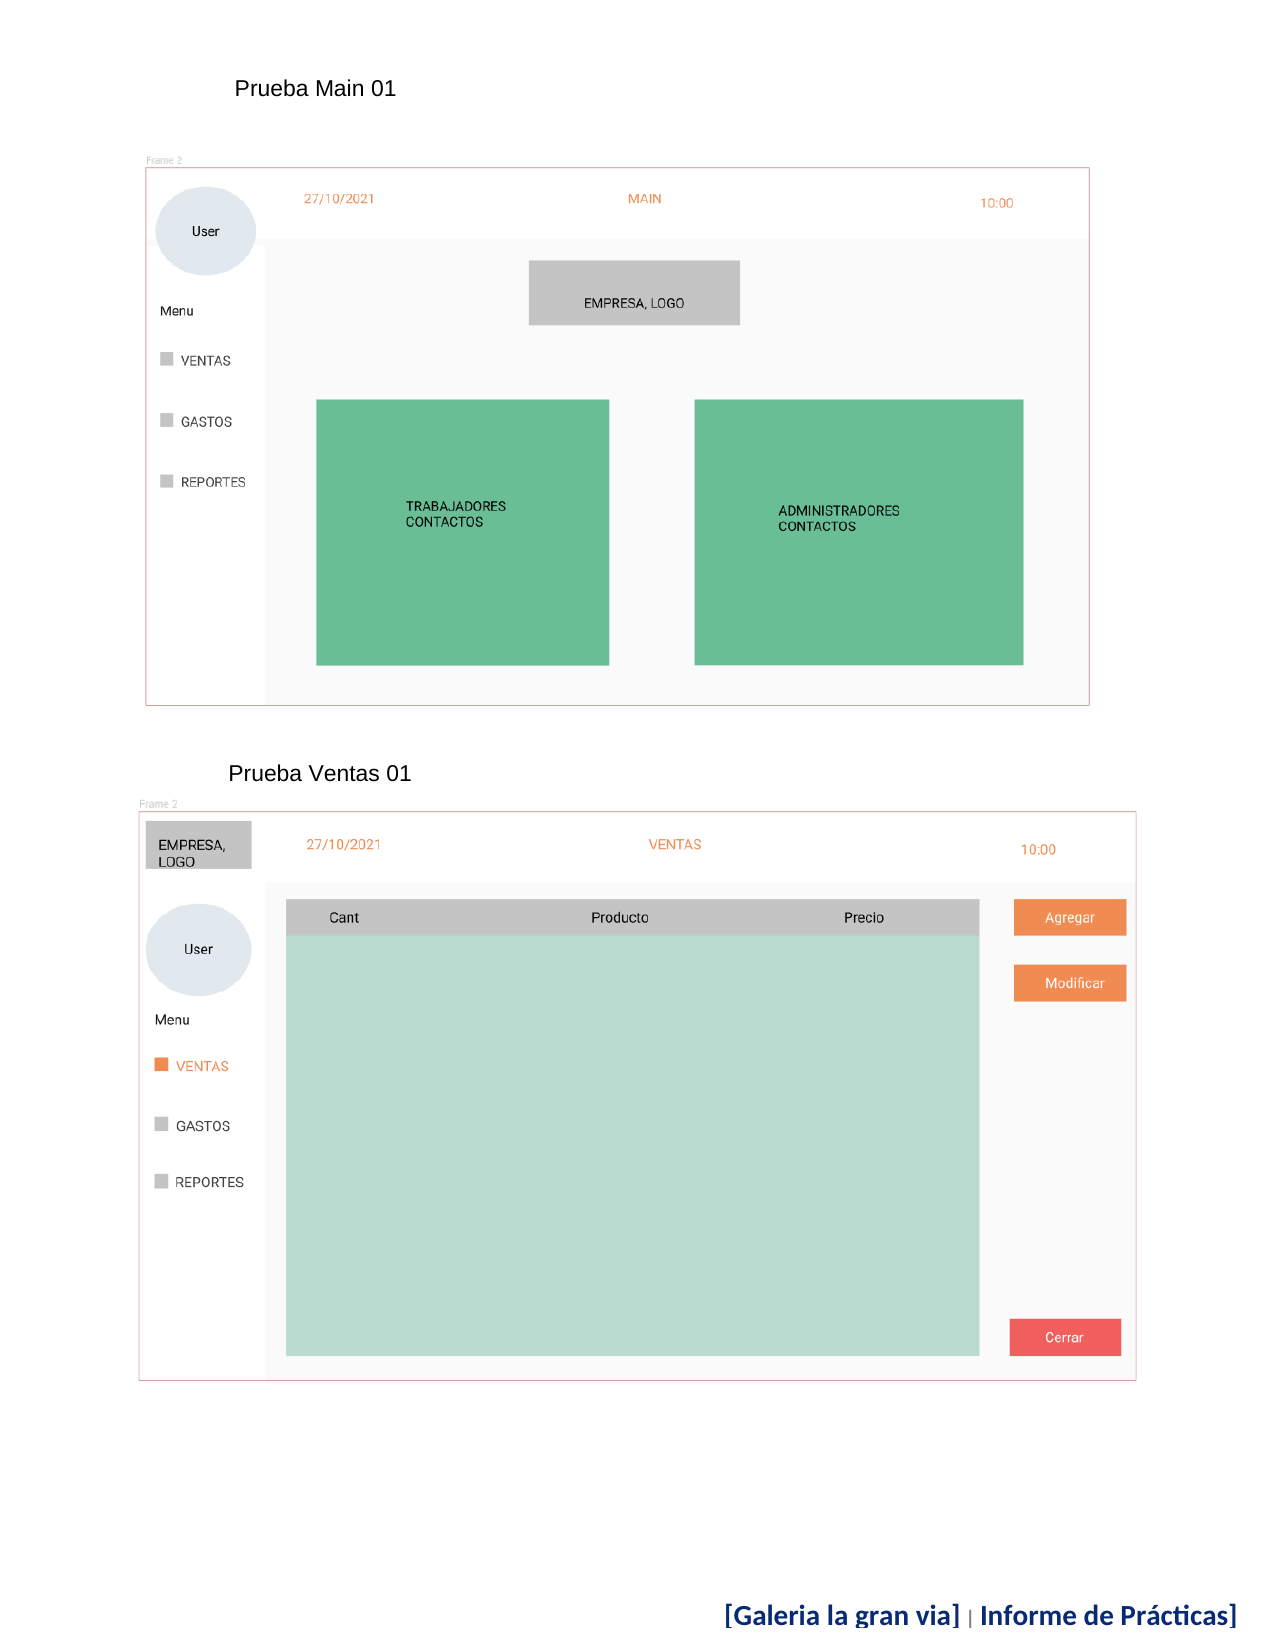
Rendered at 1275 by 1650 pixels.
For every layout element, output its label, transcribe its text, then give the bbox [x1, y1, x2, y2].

text Prueba Ventas 01 [120, 760, 1155, 787]
text Prueba Main 01 [120, 75, 1155, 101]
picture [120, 790, 1155, 1414]
picture [120, 135, 1155, 725]
